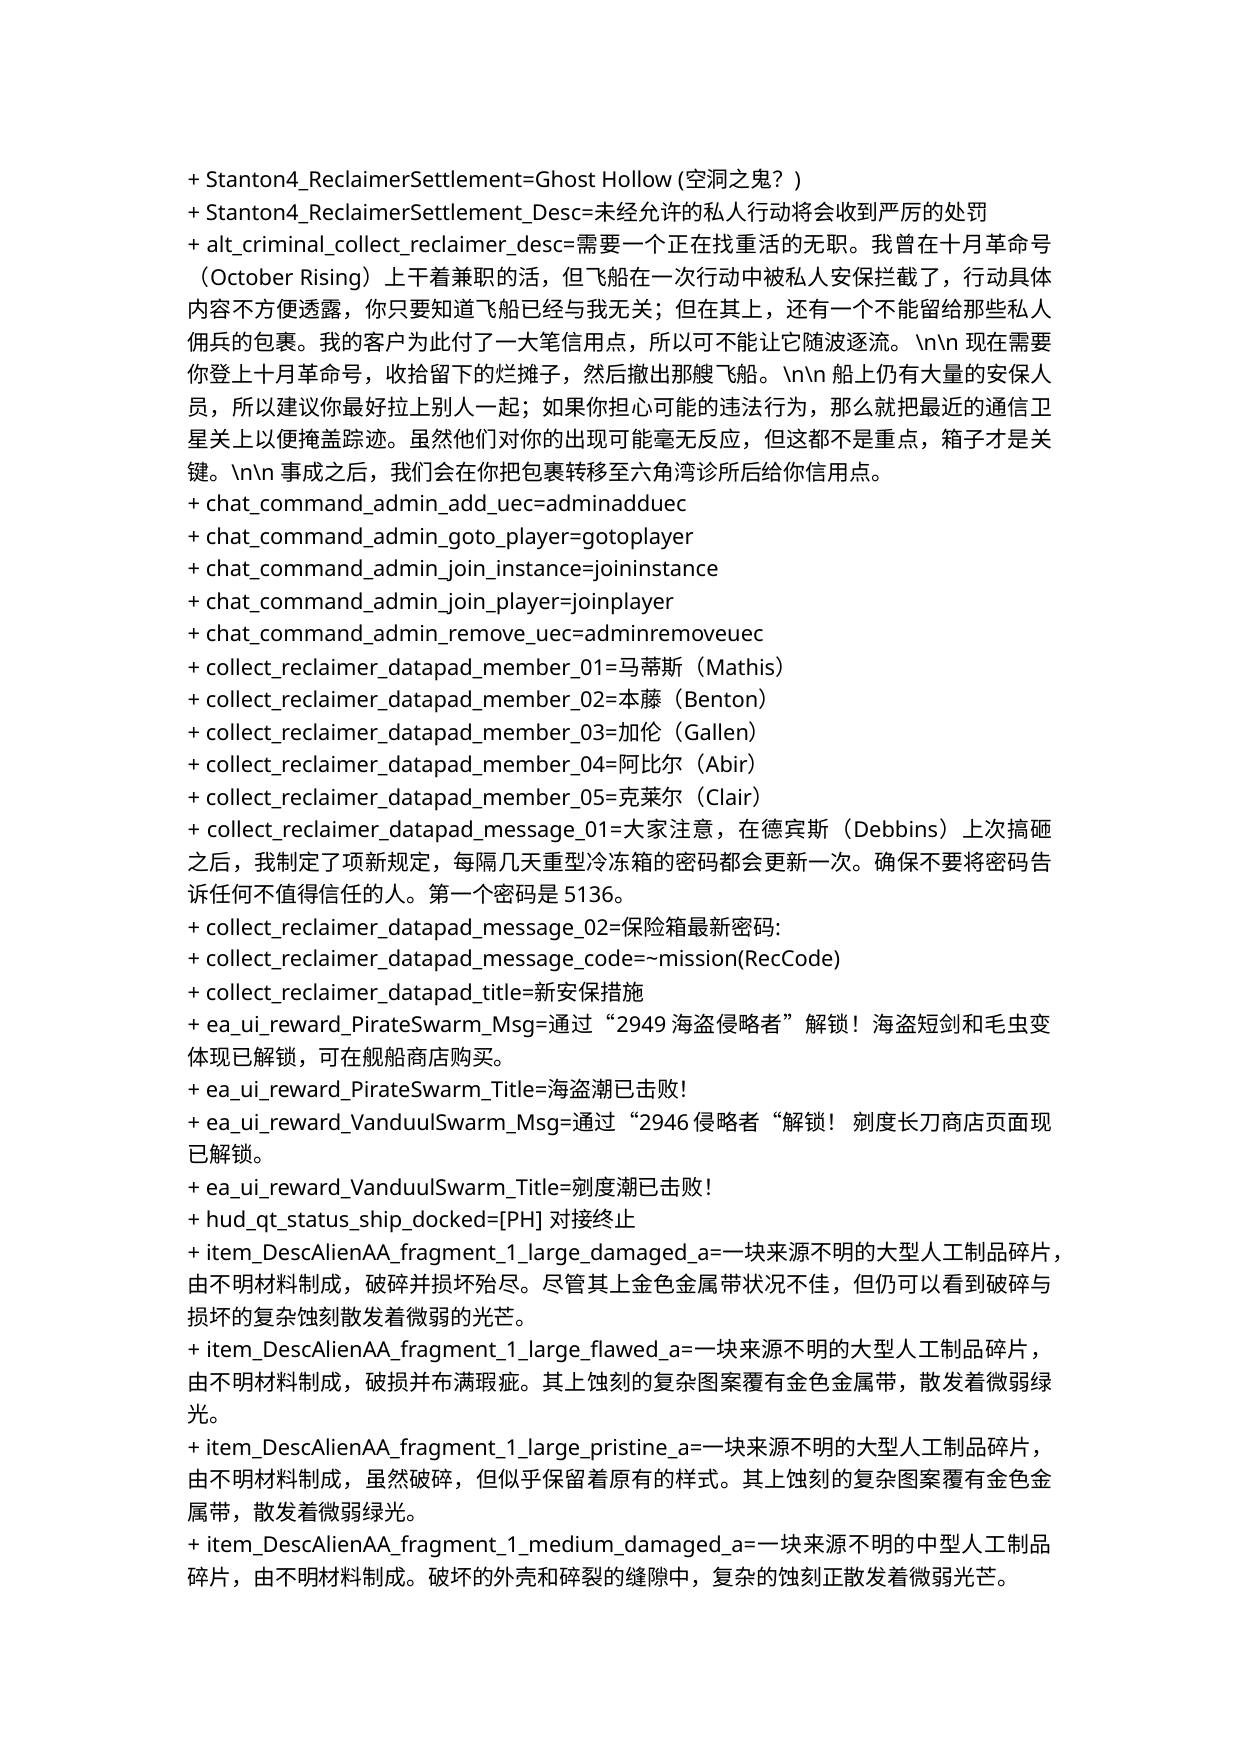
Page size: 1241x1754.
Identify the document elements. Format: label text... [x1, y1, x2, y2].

text + collect_reclaimer_datapad_member_02=本藤（Benton） [187, 682, 1053, 714]
text + collect_reclaimer_datapad_member_03=加伦（Gallen） [187, 714, 1053, 747]
text + chat_command_admin_join_player=joinplayer [187, 584, 1053, 617]
text + collect_reclaimer_datapad_member_04=阿比尔（Abir） [187, 747, 1053, 779]
text + Stanton4_ReclaimerSettlement=Ghost Hollow (空洞之鬼？) [187, 162, 1053, 194]
text + Stanton4_ReclaimerSettlement_Desc=未经允许的私人行动将会收到严厉的处罚 [187, 194, 1053, 227]
text + hud_qt_status_ship_docked=[PH] 对接终止 [187, 1202, 1053, 1234]
text + item_DescAlienAA_fragment_1_large_pristine_a=一块来源不明的大型人工制品碎片，由不明材料制成，虽然破碎，但似乎保留着原有的样式。其上蚀刻的复杂图案覆有金色金属带，散发着微弱绿光。 [187, 1429, 1053, 1527]
text + ea_ui_reward_PirateSwarm_Msg=通过“2949海盗侵略者”解锁！海盗短剑和毛虫变体现已解锁，可在舰船商店购买。 [187, 1007, 1053, 1072]
text + collect_reclaimer_datapad_member_05=克莱尔（Clair） [187, 779, 1053, 812]
text + chat_command_admin_remove_uec=adminremoveuec [187, 617, 1053, 649]
text + collect_reclaimer_datapad_message_code=~mission(RecCode) [187, 942, 1053, 974]
text + ea_ui_reward_VanduulSwarm_Title=剜度潮已击败！ [187, 1169, 1053, 1202]
text + collect_reclaimer_datapad_message_02=保险箱最新密码: [187, 909, 1053, 942]
text + chat_command_admin_join_instance=joininstance [187, 552, 1053, 584]
text + item_DescAlienAA_fragment_1_large_damaged_a=一块来源不明的大型人工制品碎片，由不明材料制成，破碎并损坏殆尽。尽管其上金色金属带状况不佳，但仍可以看到破碎与损坏的复杂蚀刻散发着微弱的光芒。 [187, 1234, 1053, 1332]
text + chat_command_admin_goto_player=gotoplayer [187, 519, 1053, 552]
text + ea_ui_reward_PirateSwarm_Title=海盗潮已击败！ [187, 1072, 1053, 1104]
text + item_DescAlienAA_fragment_1_medium_damaged_a=一块来源不明的中型人工制品碎片，由不明材料制成。破坏的外壳和碎裂的缝隙中，复杂的蚀刻正散发着微弱光芒。 [187, 1527, 1053, 1592]
text + collect_reclaimer_datapad_title=新安保措施 [187, 974, 1053, 1007]
text + ea_ui_reward_VanduulSwarm_Msg=通过“2946侵略者“解锁！ 剜度长刀商店页面现已解锁。 [187, 1104, 1053, 1169]
text + item_DescAlienAA_fragment_1_large_flawed_a=一块来源不明的大型人工制品碎片，由不明材料制成，破损并布满瑕疵。其上蚀刻的复杂图案覆有金色金属带，散发着微弱绿光。 [187, 1332, 1053, 1429]
text + collect_reclaimer_datapad_member_01=马蒂斯（Mathis） [187, 649, 1053, 682]
text + alt_criminal_collect_reclaimer_desc=需要一个正在找重活的无职。我曾在十月革命号（October Rising）上干着兼职的活，但飞船在一次行动中被私人安保拦截了，行动具体内容不方便透露，你只要知道飞船已经与我无关；但在其上，还有一个不能留给那些私人佣兵的包裹。我的客户为此付了一大笔信用点，所以可不能让它随波逐流。\n\n 现在需要你登上十月革命号，收拾留下的烂摊子，然后撤出那艘飞船。\n\n 船上仍有大量的安保人员，所以建议你最好拉上别人一起；如果你担心可能的违法行为，那么就把最近的通信卫星关上以便掩盖踪迹。虽然他们对你的出现可能毫无反应，但这都不是重点，箱子才是关键。\n\n 事成之后，我们会在你把包裹转移至六角湾诊所后给你信用点。 [187, 227, 1053, 487]
text + collect_reclaimer_datapad_message_01=大家注意，在德宾斯（Debbins）上次搞砸之后，我制定了项新规定，每隔几天重型冷冻箱的密码都会更新一次。确保不要将密码告诉任何不值得信任的人。第一个密码是5136。 [187, 812, 1053, 909]
text + chat_command_admin_add_uec=adminadduec [187, 487, 1053, 519]
